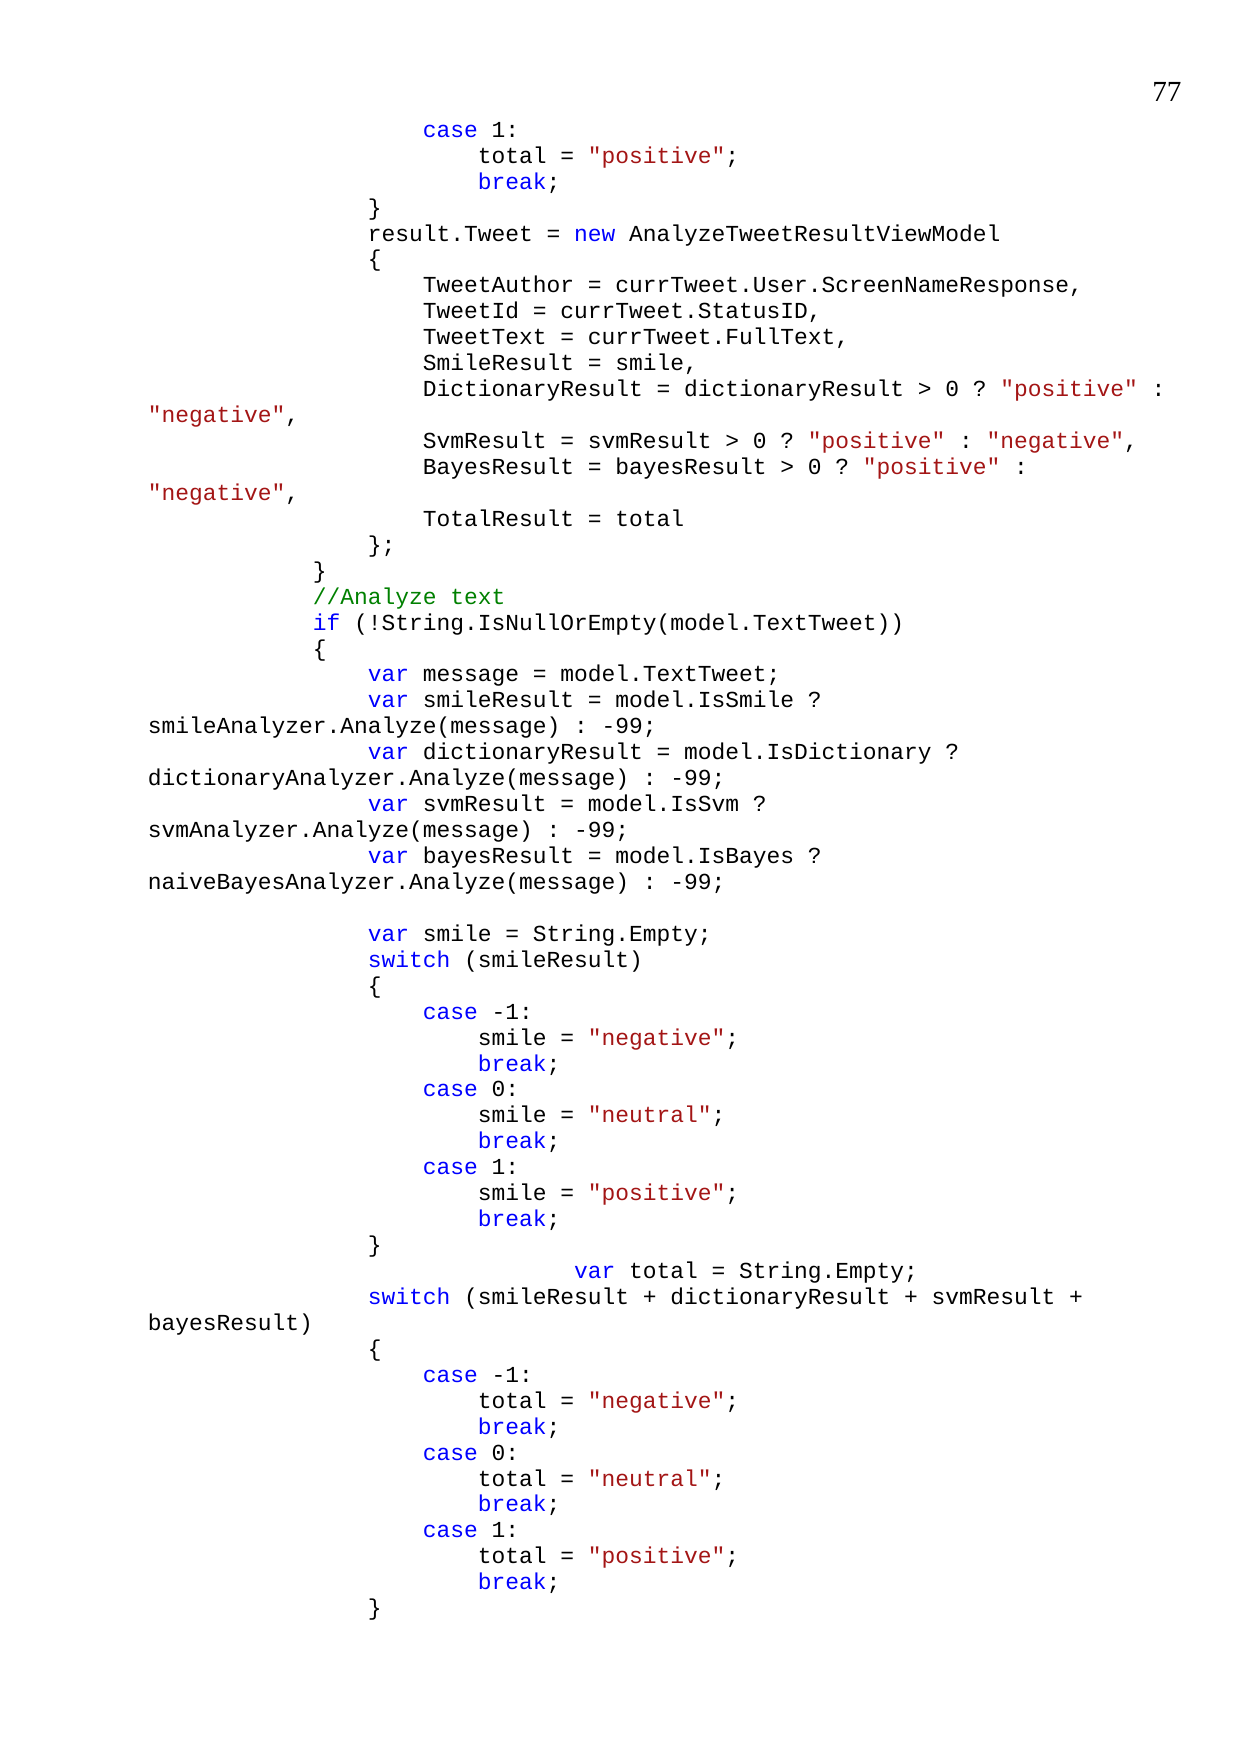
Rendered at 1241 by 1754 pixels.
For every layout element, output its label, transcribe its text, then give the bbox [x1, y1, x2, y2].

text TotalResult = total [148, 507, 1181, 533]
text case -1: [148, 1363, 1181, 1389]
text break; [148, 1415, 1181, 1441]
text case 0: [148, 1441, 1181, 1467]
text var message = model.TextTweet; [148, 663, 1181, 689]
text break; [148, 1207, 1181, 1233]
text case 0: [148, 1078, 1181, 1104]
text smile = "neutral"; [148, 1104, 1181, 1130]
text { [148, 637, 1181, 663]
text total = "negative"; [148, 1389, 1181, 1415]
text var total = String.Empty; [148, 1259, 1181, 1285]
text TweetText = currTweet.FullText, [148, 326, 1181, 352]
text } [148, 559, 1181, 585]
text smile = "negative"; [148, 1026, 1181, 1052]
text break; [148, 170, 1181, 196]
text var smile = String.Empty; [148, 922, 1181, 948]
text total = "neutral"; [148, 1467, 1181, 1493]
text var svmResult = model.IsSvm ? svmAnalyzer.Analyze(message) : -99; [148, 792, 1181, 844]
text if (!String.IsNullOrEmpty(model.TextTweet)) [148, 611, 1181, 637]
text { [148, 248, 1181, 274]
text case 1: [148, 118, 1181, 144]
text break; [148, 1130, 1181, 1156]
text var smileResult = model.IsSmile ? smileAnalyzer.Analyze(message) : -99; [148, 689, 1181, 741]
text case -1: [148, 1000, 1181, 1026]
text DictionaryResult = dictionaryResult > 0 ? "positive" : "negative", [148, 377, 1181, 429]
text var dictionaryResult = model.IsDictionary ? dictionaryAnalyzer.Analyze(message) : -99; [148, 741, 1181, 792]
text case 1: [148, 1156, 1181, 1182]
text break; [148, 1493, 1181, 1519]
text SvmResult = svmResult > 0 ? "positive" : "negative", [148, 429, 1181, 455]
text TweetAuthor = currTweet.User.ScreenNameResponse, [148, 274, 1181, 300]
text BayesResult = bayesResult > 0 ? "positive" : "negative", [148, 455, 1181, 507]
text { [148, 1337, 1181, 1363]
text //Analyze text [148, 585, 1181, 611]
text } [148, 1597, 1181, 1622]
text break; [148, 1571, 1181, 1597]
text SmileResult = smile, [148, 352, 1181, 377]
text total = "positive"; [148, 144, 1181, 170]
text smile = "positive"; [148, 1182, 1181, 1207]
text switch (smileResult + dictionaryResult + svmResult + bayesResult) [148, 1285, 1181, 1337]
text TweetId = currTweet.StatusID, [148, 300, 1181, 326]
text case 1: [148, 1519, 1181, 1545]
text switch (smileResult) [148, 948, 1181, 974]
text total = "positive"; [148, 1545, 1181, 1571]
text } [148, 1233, 1181, 1259]
text { [148, 974, 1181, 1000]
text } [148, 196, 1181, 222]
text break; [148, 1052, 1181, 1078]
text }; [148, 533, 1181, 559]
text var bayesResult = model.IsBayes ? naiveBayesAnalyzer.Analyze(message) : -99; [148, 844, 1181, 896]
text result.Tweet = new AnalyzeTweetResultViewModel [148, 222, 1181, 248]
